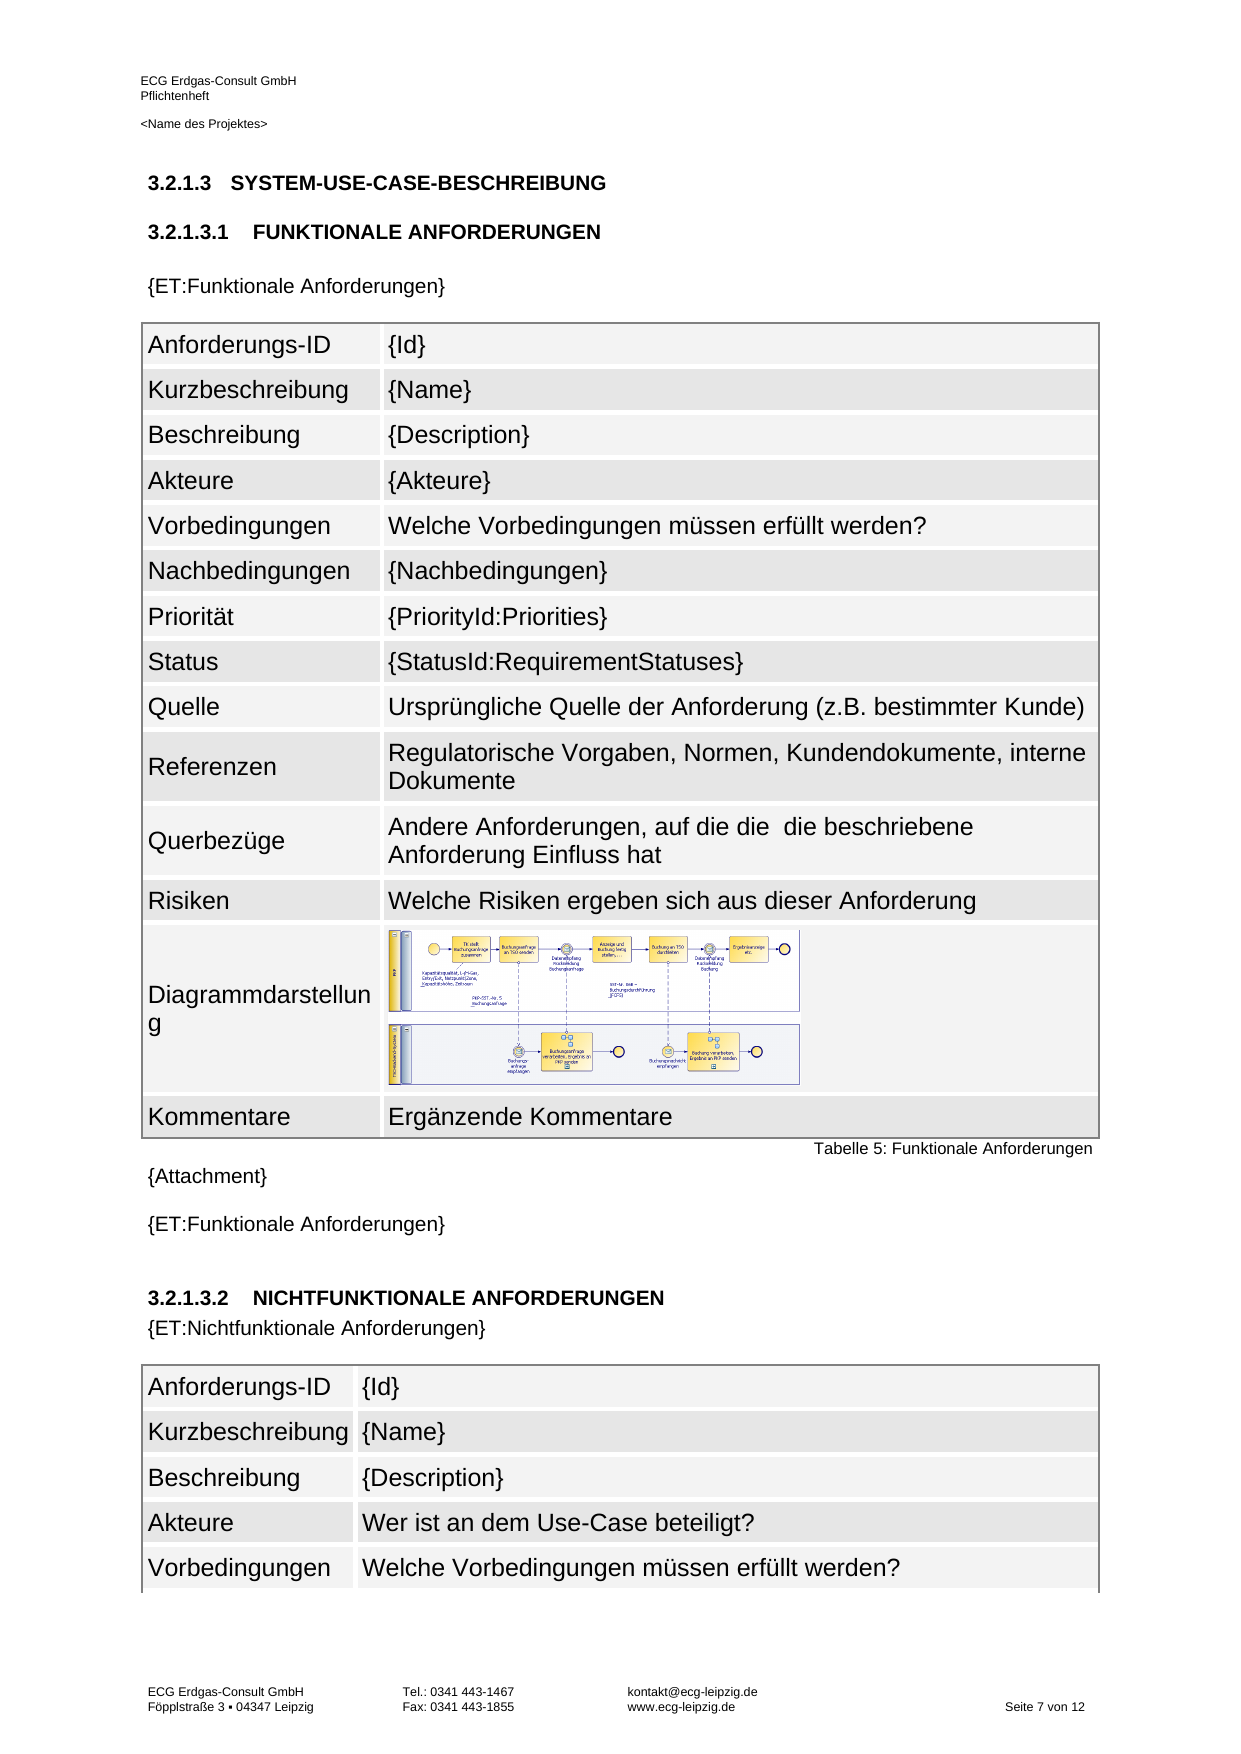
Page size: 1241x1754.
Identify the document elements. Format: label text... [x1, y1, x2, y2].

table_cell Vorbedingungen [143, 505, 380, 546]
table_cell {StatusId:RequirementStatuses} [384, 641, 1098, 682]
table_header Anforderungs-ID [143, 324, 380, 364]
table_cell Querbezüge [143, 806, 380, 875]
table_cell Regulatorische Vorgaben, Normen, Kundendokumente, interne Dokumente [384, 732, 1098, 801]
subtitle Nichtfunktionale Anforderungen [148, 1286, 1093, 1310]
table_cell Welche Vorbedingungen müssen erfüllt werden? [358, 1547, 1098, 1588]
table_cell {Description} [358, 1457, 1098, 1497]
table_header {Id} [384, 324, 1098, 364]
text {ET:Funktionale Anforderungen} [148, 274, 1093, 298]
text {Attachment} [148, 1164, 1093, 1188]
table_cell Wer ist an dem Use-Case beteiligt? [358, 1502, 1098, 1542]
table_cell [384, 925, 1098, 1092]
table_cell Ursprüngliche Quelle der Anforderung (z.B. bestimmter Kunde) [384, 686, 1098, 727]
table_cell Welche Vorbedingungen müssen erfüllt werden? [384, 505, 1098, 546]
text {ET:Nichtfunktionale Anforderungen} [148, 1316, 1093, 1340]
table_cell {Akteure} [384, 460, 1098, 500]
table_cell Vorbedingungen [143, 1547, 353, 1588]
table_cell {Description} [384, 415, 1098, 455]
table_cell {Name} [384, 369, 1098, 410]
table_cell Andere Anforderungen, auf die die die beschriebene Anforderung Einfluss hat [384, 806, 1098, 875]
table_cell Ergänzende Kommentare [384, 1096, 1098, 1137]
table_cell Welche Risiken ergeben sich aus dieser Anforderung [384, 880, 1098, 920]
table_cell Kurzbeschreibung [143, 1411, 353, 1452]
table_cell Beschreibung [143, 1457, 353, 1497]
table_cell {Nachbedingungen} [384, 550, 1098, 591]
table_cell Nachbedingungen [143, 550, 380, 591]
table_cell Priorität [143, 596, 380, 636]
table_cell {Name} [358, 1411, 1098, 1452]
table_cell Referenzen [143, 732, 380, 801]
table_cell {PriorityId:Priorities} [384, 596, 1098, 636]
table_cell Diagrammdarstellung [143, 925, 380, 1092]
table_cell Risiken [143, 880, 380, 920]
text {ET:Funktionale Anforderungen} [148, 1212, 1093, 1236]
table_cell Status [143, 641, 380, 682]
subtitle System-Use-Case-Beschreibung [148, 171, 1093, 194]
table_cell Akteure [143, 460, 380, 500]
table_cell Kommentare [143, 1096, 380, 1137]
table_cell Quelle [143, 686, 380, 727]
table_cell Beschreibung [143, 415, 380, 455]
table_cell Akteure [143, 1502, 353, 1542]
subtitle Funktionale Anforderungen [148, 219, 1093, 243]
table_header Anforderungs-ID [143, 1366, 353, 1407]
table_header {Id} [358, 1366, 1098, 1407]
picture [387, 930, 801, 1086]
table_cell Kurzbeschreibung [143, 369, 380, 410]
